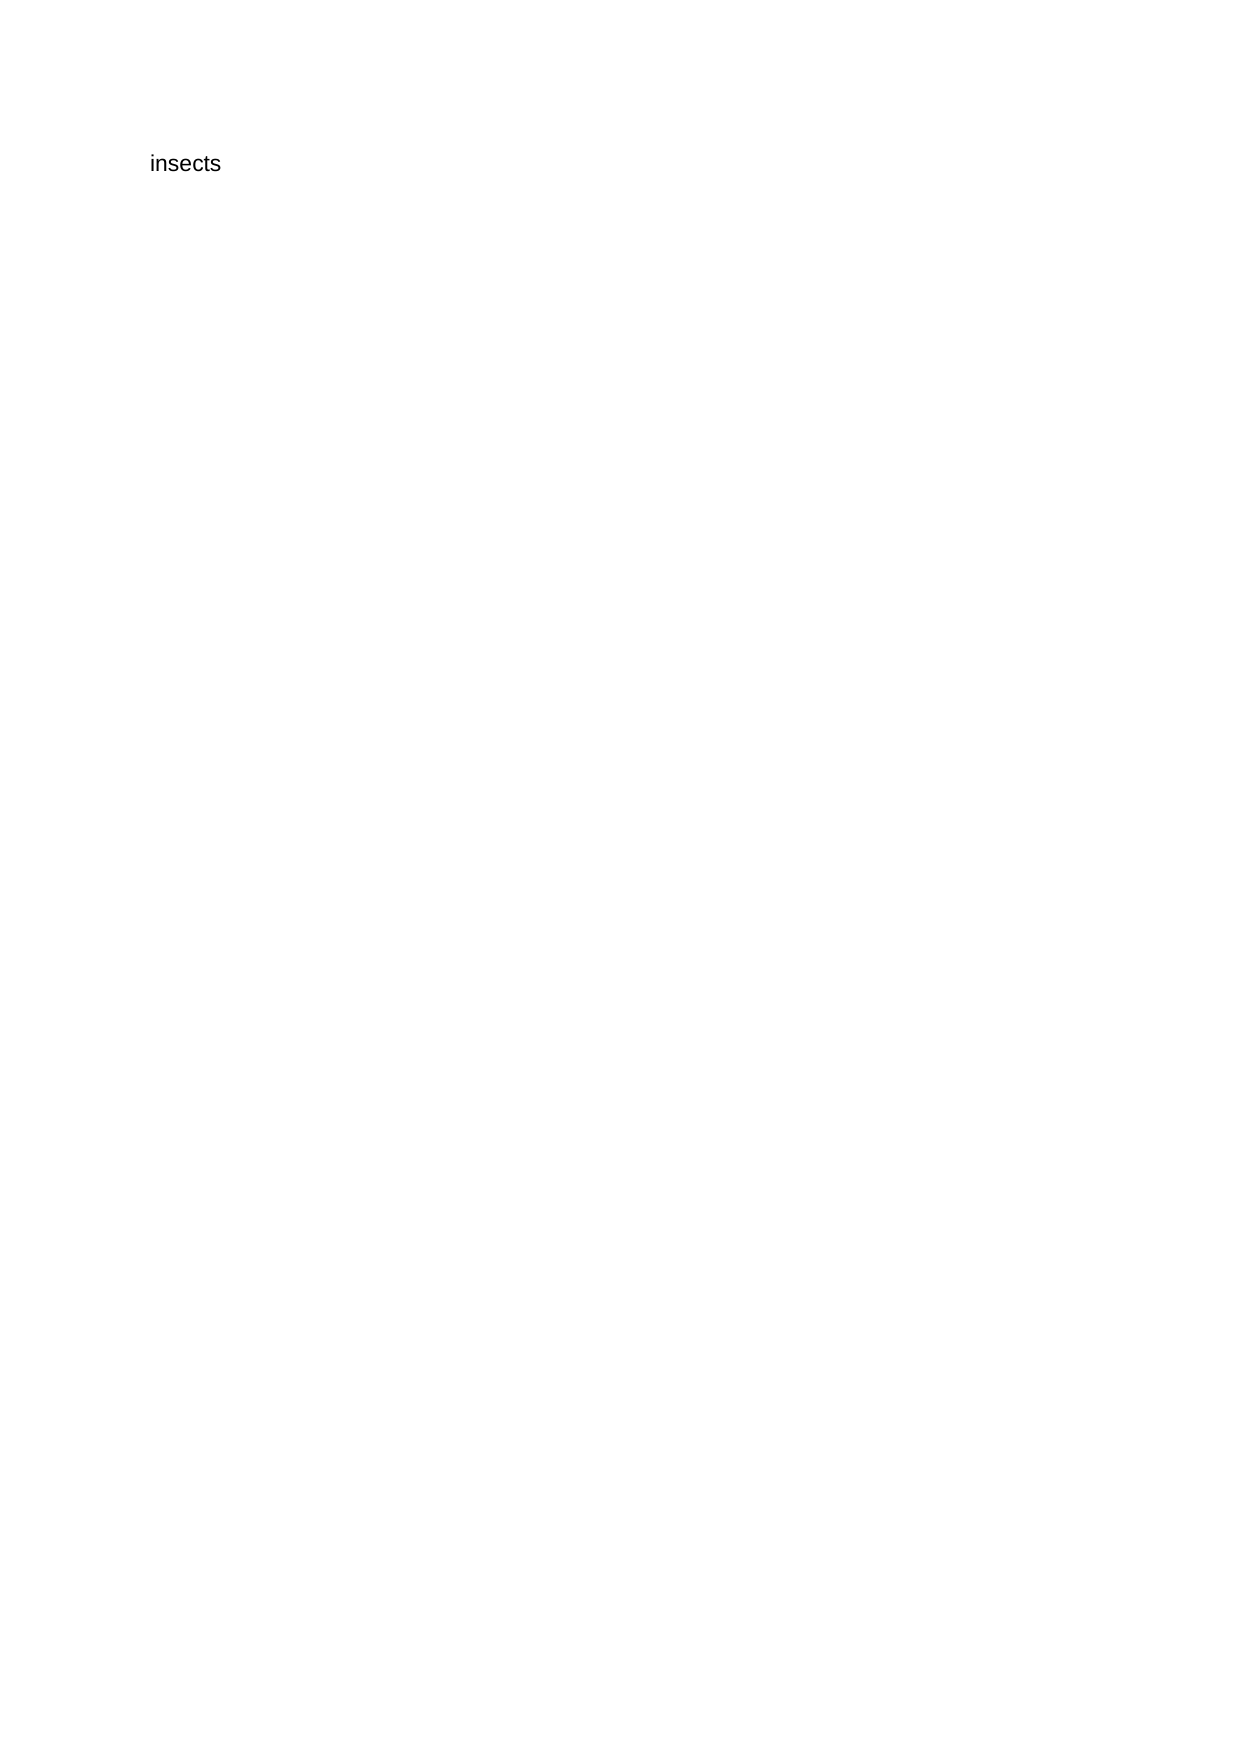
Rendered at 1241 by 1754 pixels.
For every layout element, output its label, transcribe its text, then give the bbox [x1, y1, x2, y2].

text insects [150, 150, 1090, 176]
